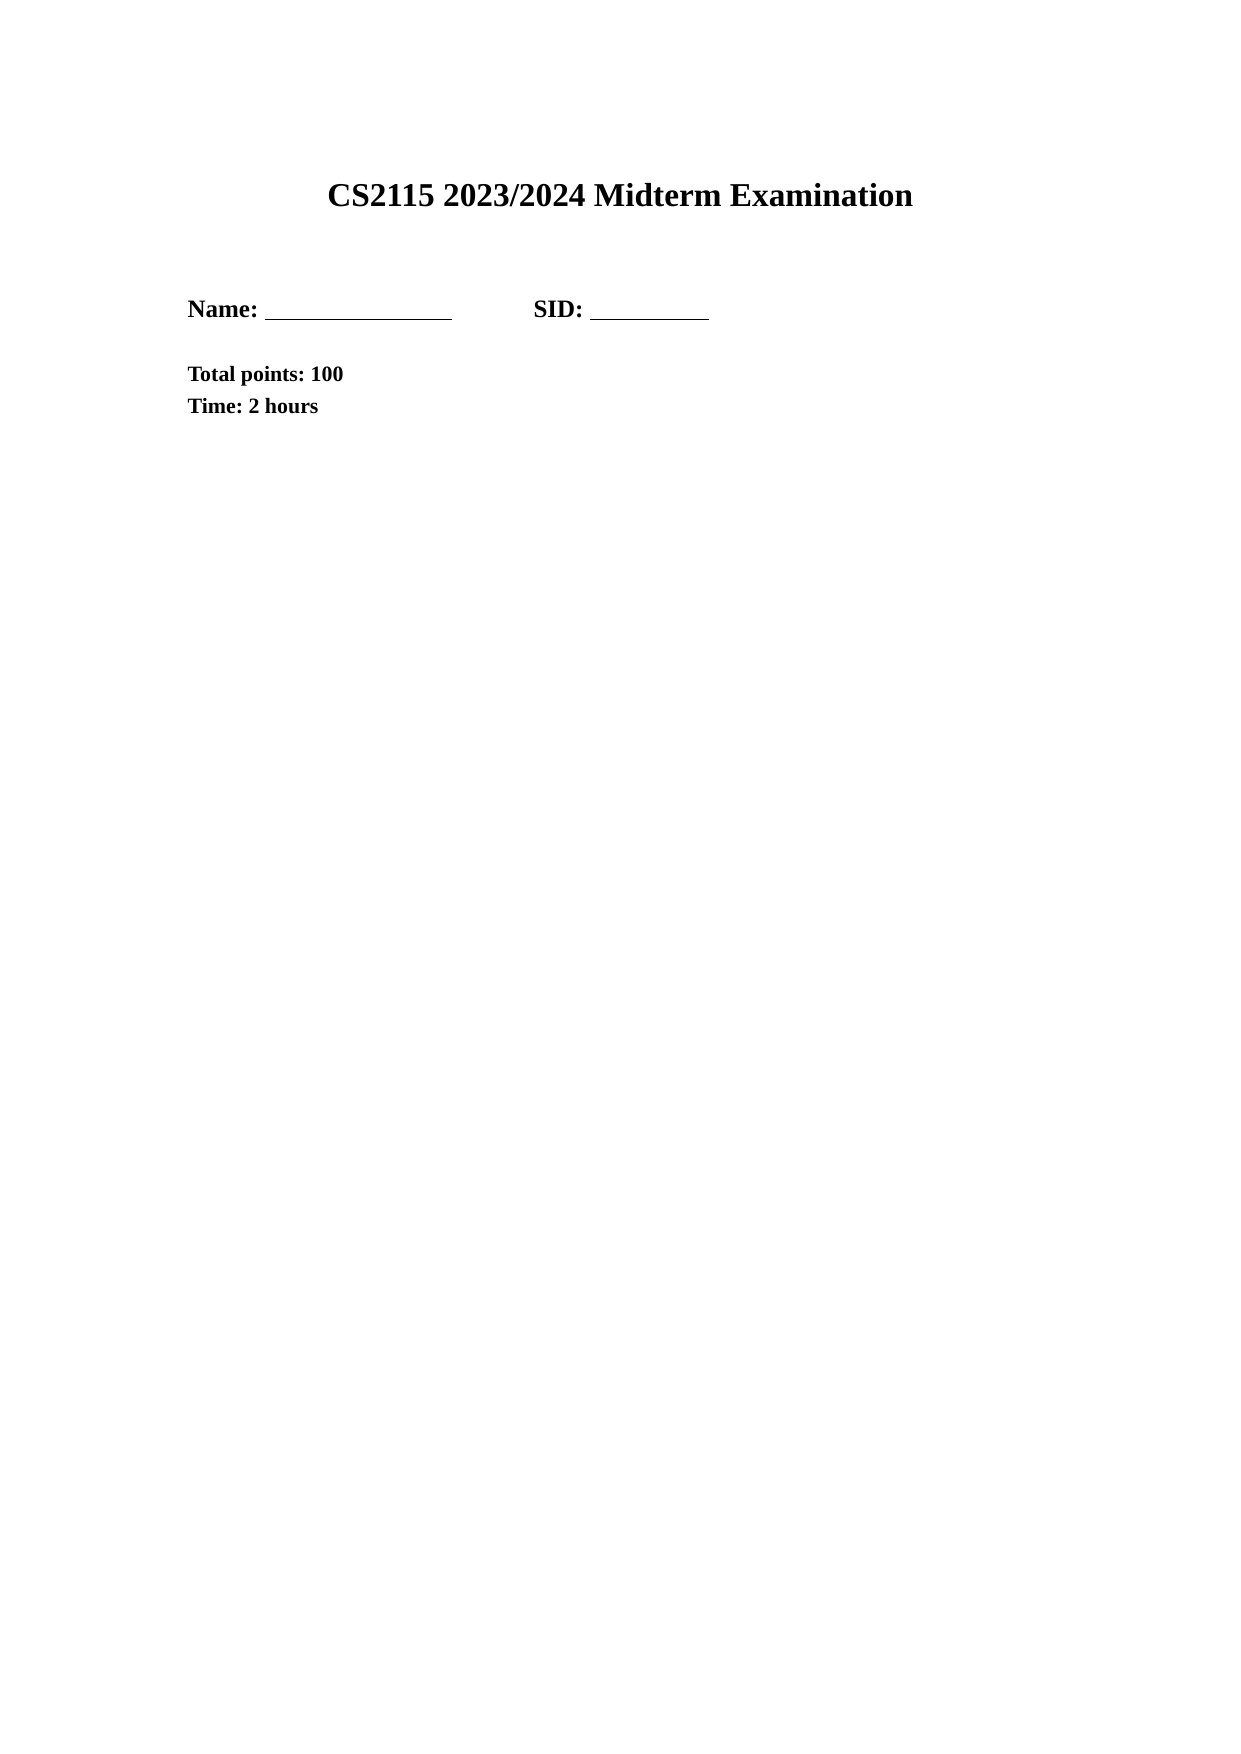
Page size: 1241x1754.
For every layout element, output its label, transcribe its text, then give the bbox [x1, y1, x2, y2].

text Total points: 100 [187, 357, 1053, 389]
text Time: 2 hours [187, 389, 1053, 422]
text CS2115 2023/2024 Midterm Examination [187, 162, 1053, 227]
text Name: SID: [187, 292, 1053, 324]
